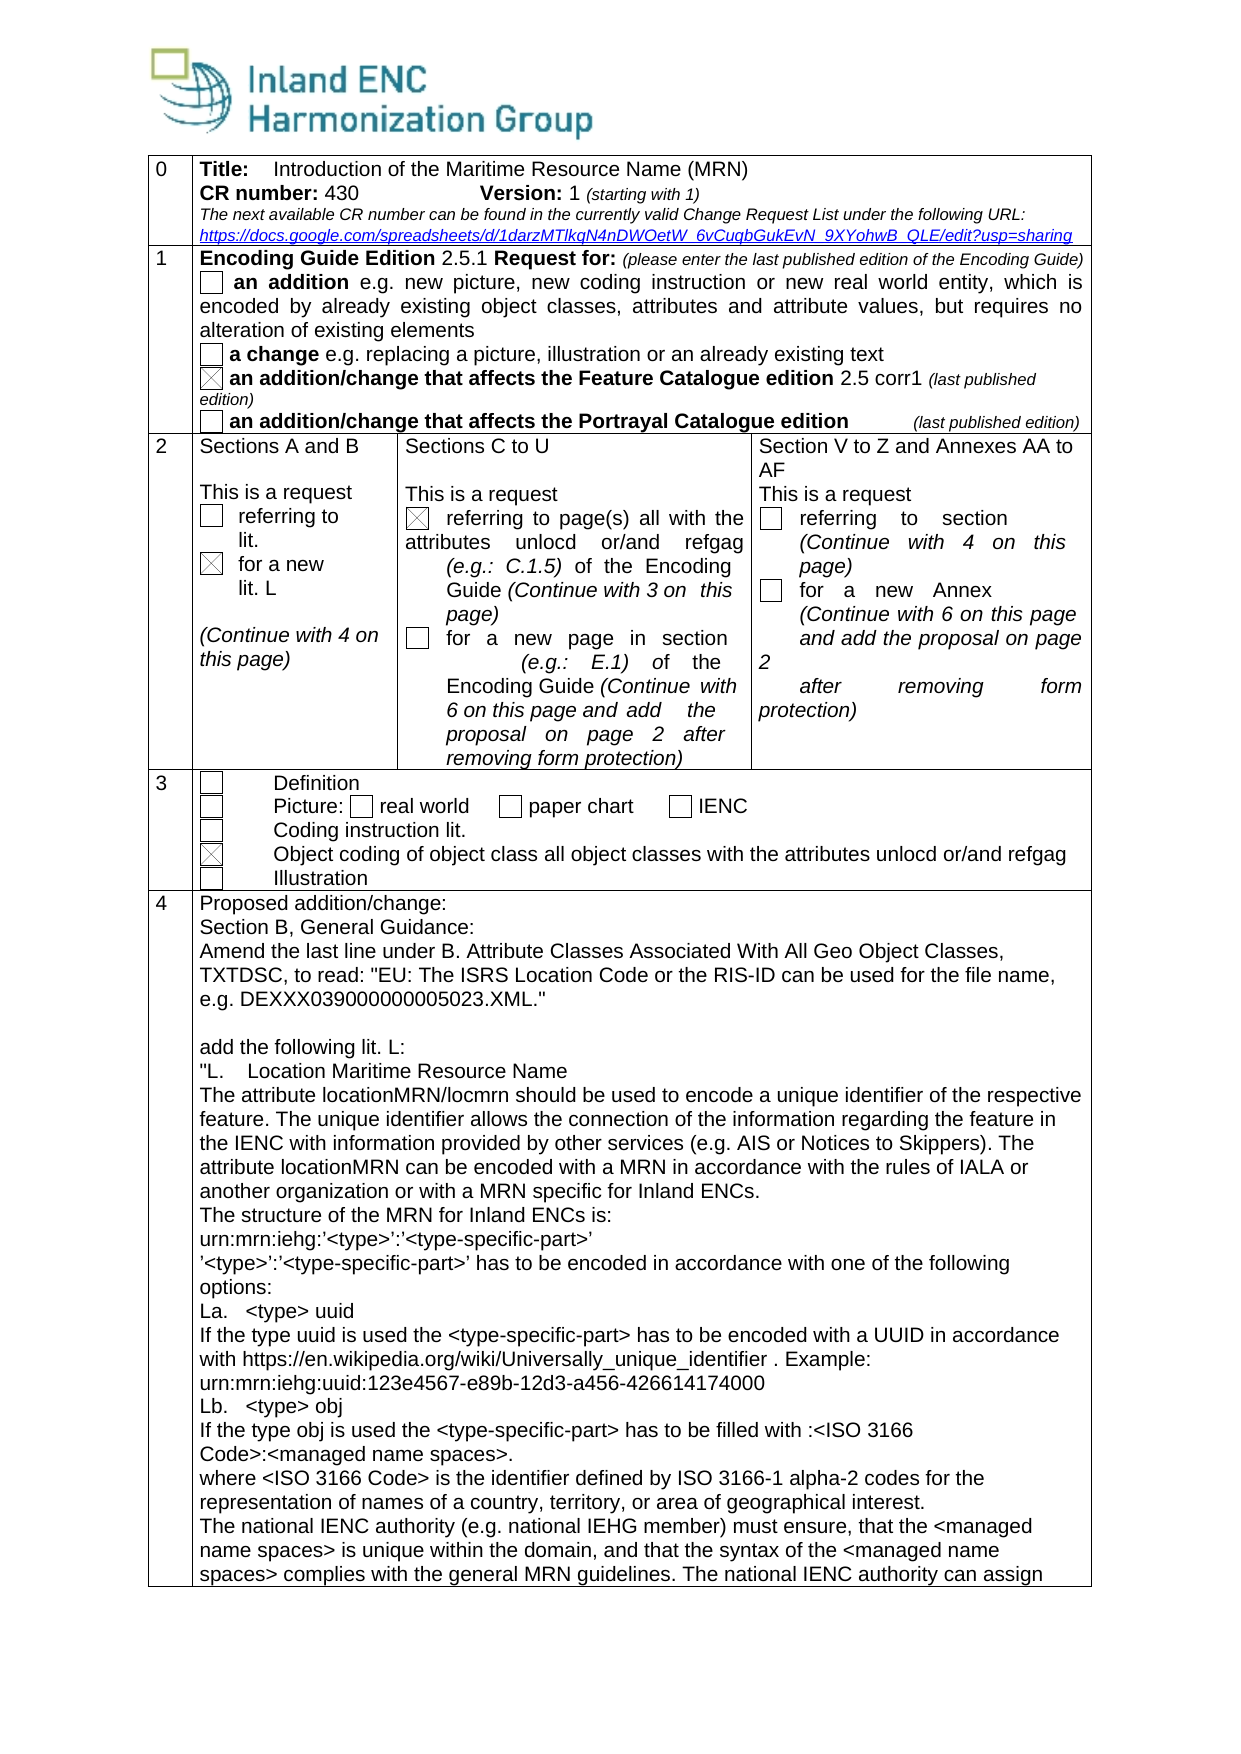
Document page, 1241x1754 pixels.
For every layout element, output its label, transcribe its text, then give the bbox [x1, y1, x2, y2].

table_cell 1 [149, 246, 192, 433]
table_header 0 [149, 156, 192, 245]
table_cell Section V to Z and Annexes AA to AF This is a request referring to section (Continue with 4 on this page) for a new Annex (Continue with 6 on this page and add the proposal on page 2 after removing form protection) [752, 434, 1091, 769]
table_cell Sections A and B This is a request referring to lit. for a new lit. L (Continue with 4 on this page) [193, 434, 397, 769]
table_header Title: Introduction of the Maritime Resource Name (MRN) CR number: 430 Version: 1 (starting with 1) The next available CR number can be found in the currently valid Change Request List under the following URL: https://docs.google.com/spreadsheets/d/1darzMTlkqN4nDWOetW_6vCuqbGukEvN_9XYohwB_QLE/edit?usp=sharing [193, 156, 1091, 245]
picture [147, 44, 597, 143]
table_cell Encoding Guide Edition 2.5.1 Request for: (please enter the last published edition of the Encoding Guide) an addition e.g. new picture, new coding instruction or new real world entity, which is encoded by already existing object classes, attributes and attribute values, but requires no alteration of existing elements a change e.g. replacing a picture, illustration or an already existing text an addition/change that affects the Feature Catalogue edition 2.5 corr1 (last published edition) an addition/change that affects the Portrayal Catalogue edition (last published edition) [193, 246, 1091, 433]
table_cell 4 [149, 891, 192, 1586]
table_cell Definition Picture: real world paper chart IENC Coding instruction lit. Object coding of object class all object classes with the attributes unlocd or/and refgag Illustration [193, 770, 1091, 890]
table_cell 2 [149, 434, 192, 769]
table_cell Sections C to U This is a request referring to page(s) all with the attributes unlocd or/and refgag (e.g.: C.1.5) of the Encoding Guide (Continue with 3 on this page) for a new page in section (e.g.: E.1) of the Encoding Guide (Continue with 6 on this page and add the proposal on page 2 after removing form protection) [398, 434, 751, 769]
table_cell 3 [149, 770, 192, 890]
